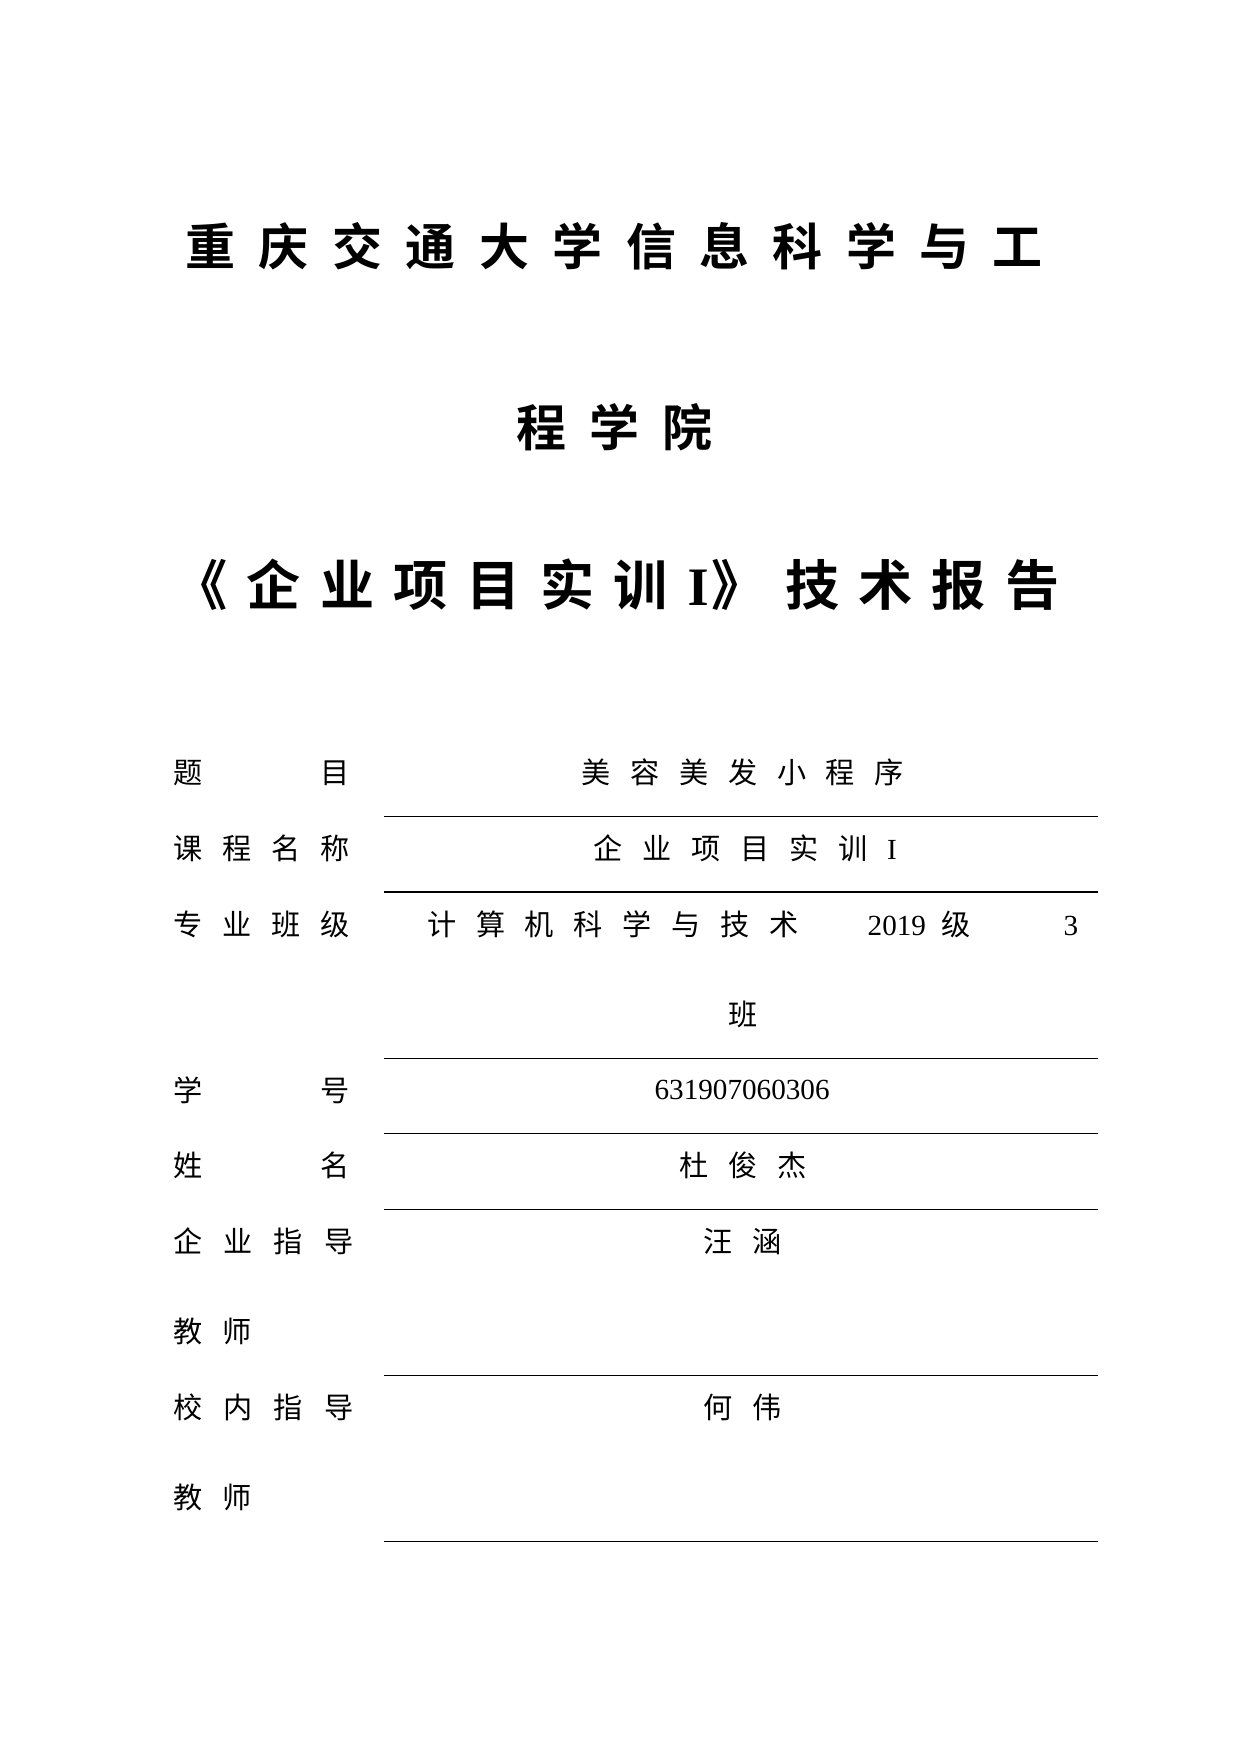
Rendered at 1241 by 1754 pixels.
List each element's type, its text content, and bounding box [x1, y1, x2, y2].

table_cell 姓 名 [154, 1133, 384, 1209]
table_cell 校内指导教师 [154, 1375, 384, 1541]
table_cell 企业项目实训I [384, 817, 1098, 891]
text 《企业项目实训I》技术报告 [173, 521, 1079, 642]
table_cell 计算机科学与技术 2019 级 3 班 [384, 893, 1098, 1057]
table_cell 631907060306 [384, 1059, 1098, 1133]
table_cell 课程名称 [154, 816, 384, 891]
table_cell 汪涵 [384, 1210, 1098, 1375]
table_cell 学 号 [154, 1058, 384, 1133]
table_cell 专业班级 [154, 891, 384, 1057]
table_cell 杜俊杰 [384, 1134, 1098, 1209]
table_header 美容美发小程序 [384, 741, 1098, 816]
table_header 题 目 [154, 741, 384, 816]
text 重庆交通大学信息科学与工程学院 [173, 183, 1079, 485]
table_cell 何伟 [384, 1376, 1098, 1541]
table_cell 企业指导教师 [154, 1209, 384, 1375]
